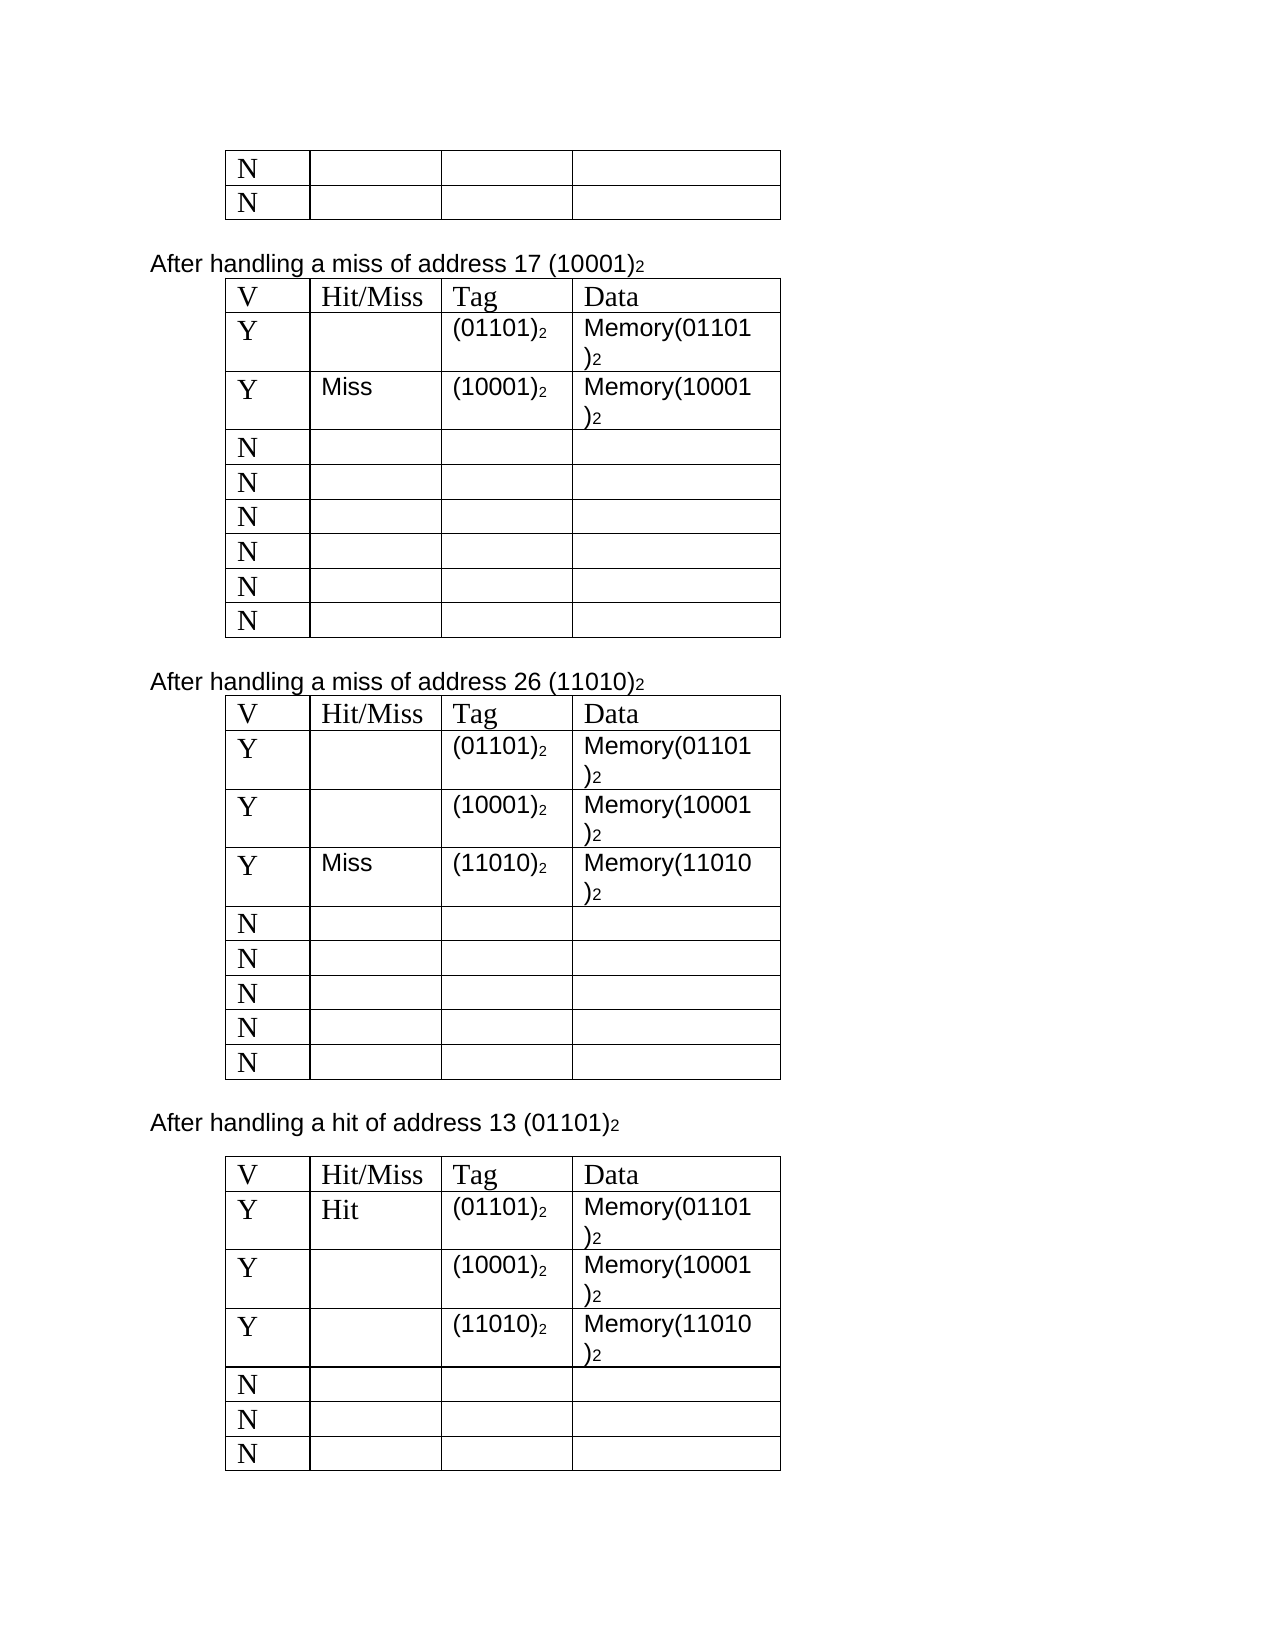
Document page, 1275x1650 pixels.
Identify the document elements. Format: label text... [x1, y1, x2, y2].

table_cell N [226, 976, 309, 1009]
table_cell Y [226, 372, 309, 429]
table_cell [311, 186, 441, 219]
table_cell [442, 1010, 572, 1044]
table_cell Y [226, 790, 309, 847]
table_cell Miss [311, 848, 441, 906]
table_cell Y [226, 1192, 309, 1249]
table_header Hit/Miss [311, 1157, 441, 1191]
table_cell Hit [311, 1192, 441, 1249]
table_cell [442, 500, 572, 533]
table_cell [573, 907, 780, 940]
table_cell N [226, 569, 309, 602]
table_cell N [226, 465, 309, 498]
table_cell [442, 976, 572, 1009]
table_cell [573, 534, 780, 568]
table_cell [311, 430, 441, 464]
table_cell [442, 1437, 572, 1470]
table_cell N [226, 1402, 309, 1436]
table_cell Miss [311, 372, 441, 429]
table_cell Y [226, 1250, 309, 1308]
table_cell [442, 603, 572, 637]
table_cell N [226, 1368, 309, 1401]
table_cell [311, 1309, 441, 1366]
table_cell Memory(01101)2 [573, 313, 780, 371]
table_cell [573, 1437, 780, 1470]
table_cell Y [226, 313, 309, 371]
table_cell [311, 1045, 441, 1078]
table_header Hit/Miss [311, 279, 441, 312]
table_cell [442, 1045, 572, 1078]
table_cell [442, 1402, 572, 1436]
table_cell (01101)2 [442, 313, 572, 371]
table_header V [226, 279, 309, 312]
table_cell Memory(10001)2 [573, 372, 780, 429]
table_cell N [226, 430, 309, 464]
table_cell [311, 465, 441, 498]
table_cell [573, 465, 780, 498]
table_cell [573, 500, 780, 533]
table_cell [442, 430, 572, 464]
table_header V [226, 1157, 309, 1191]
table_cell [573, 603, 780, 637]
table_header Tag [442, 696, 572, 730]
table_header Hit/Miss [311, 696, 441, 730]
table_cell [311, 941, 441, 975]
table_cell N [226, 1010, 309, 1044]
table_cell Memory(11010)2 [573, 848, 780, 906]
table_cell [573, 1010, 780, 1044]
table_cell [311, 1368, 441, 1401]
table_cell (01101)2 [442, 731, 572, 788]
table_cell (11010)2 [442, 848, 572, 906]
table_cell [573, 976, 780, 1009]
table_cell Y [226, 848, 309, 906]
table_cell [311, 500, 441, 533]
table_cell N [226, 1045, 309, 1078]
table_cell [311, 1437, 441, 1470]
table_header Data [573, 696, 780, 730]
table_header Tag [442, 1157, 572, 1191]
table_cell [311, 907, 441, 940]
table_cell [311, 976, 441, 1009]
table_header Tag [442, 279, 572, 312]
table_cell [311, 1402, 441, 1436]
table_cell [573, 1402, 780, 1436]
table_cell [311, 790, 441, 847]
table_cell [442, 186, 572, 219]
text After handling a miss of address 26 (11010)2 [150, 667, 1125, 695]
table_cell (01101)2 [442, 1192, 572, 1249]
table_header V [226, 696, 309, 730]
text After handling a miss of address 17 (10001)2 [150, 249, 1125, 278]
table_cell [311, 603, 441, 637]
table_cell [573, 1368, 780, 1401]
table_cell [442, 941, 572, 975]
table_cell (11010)2 [442, 1309, 572, 1366]
table_cell N [226, 907, 309, 940]
text After handling a hit of address 13 (01101)2 [150, 1108, 1125, 1137]
table_cell Memory(01101)2 [573, 731, 780, 788]
table_cell N [226, 534, 309, 568]
table_cell Y [226, 1309, 309, 1366]
table_cell [573, 941, 780, 975]
table_cell [442, 569, 572, 602]
table_cell Y [226, 731, 309, 788]
table_cell [573, 151, 780, 184]
table_cell N [226, 186, 309, 219]
table_cell [311, 731, 441, 788]
table_header Data [573, 1157, 780, 1191]
table_cell [442, 1368, 572, 1401]
table_cell Memory(10001)2 [573, 790, 780, 847]
table_cell (10001)2 [442, 790, 572, 847]
table_cell [442, 465, 572, 498]
table_cell [442, 907, 572, 940]
table_cell N [226, 500, 309, 533]
table_cell [311, 534, 441, 568]
table_cell [442, 534, 572, 568]
table_cell [311, 569, 441, 602]
table_cell [311, 151, 441, 184]
table_cell [573, 569, 780, 602]
table_cell Memory(10001)2 [573, 1250, 780, 1308]
table_cell [573, 186, 780, 219]
table_cell [311, 1010, 441, 1044]
table_cell N [226, 1437, 309, 1470]
table_cell Memory(01101)2 [573, 1192, 780, 1249]
table_cell [311, 1250, 441, 1308]
table_cell (10001)2 [442, 1250, 572, 1308]
table_cell [573, 430, 780, 464]
table_cell [311, 313, 441, 371]
table_cell N [226, 151, 309, 184]
table_cell N [226, 603, 309, 637]
table_cell N [226, 941, 309, 975]
table_header Data [573, 279, 780, 312]
table_cell (10001)2 [442, 372, 572, 429]
table_cell Memory(11010)2 [573, 1309, 780, 1366]
table_cell [442, 151, 572, 184]
table_cell [573, 1045, 780, 1078]
